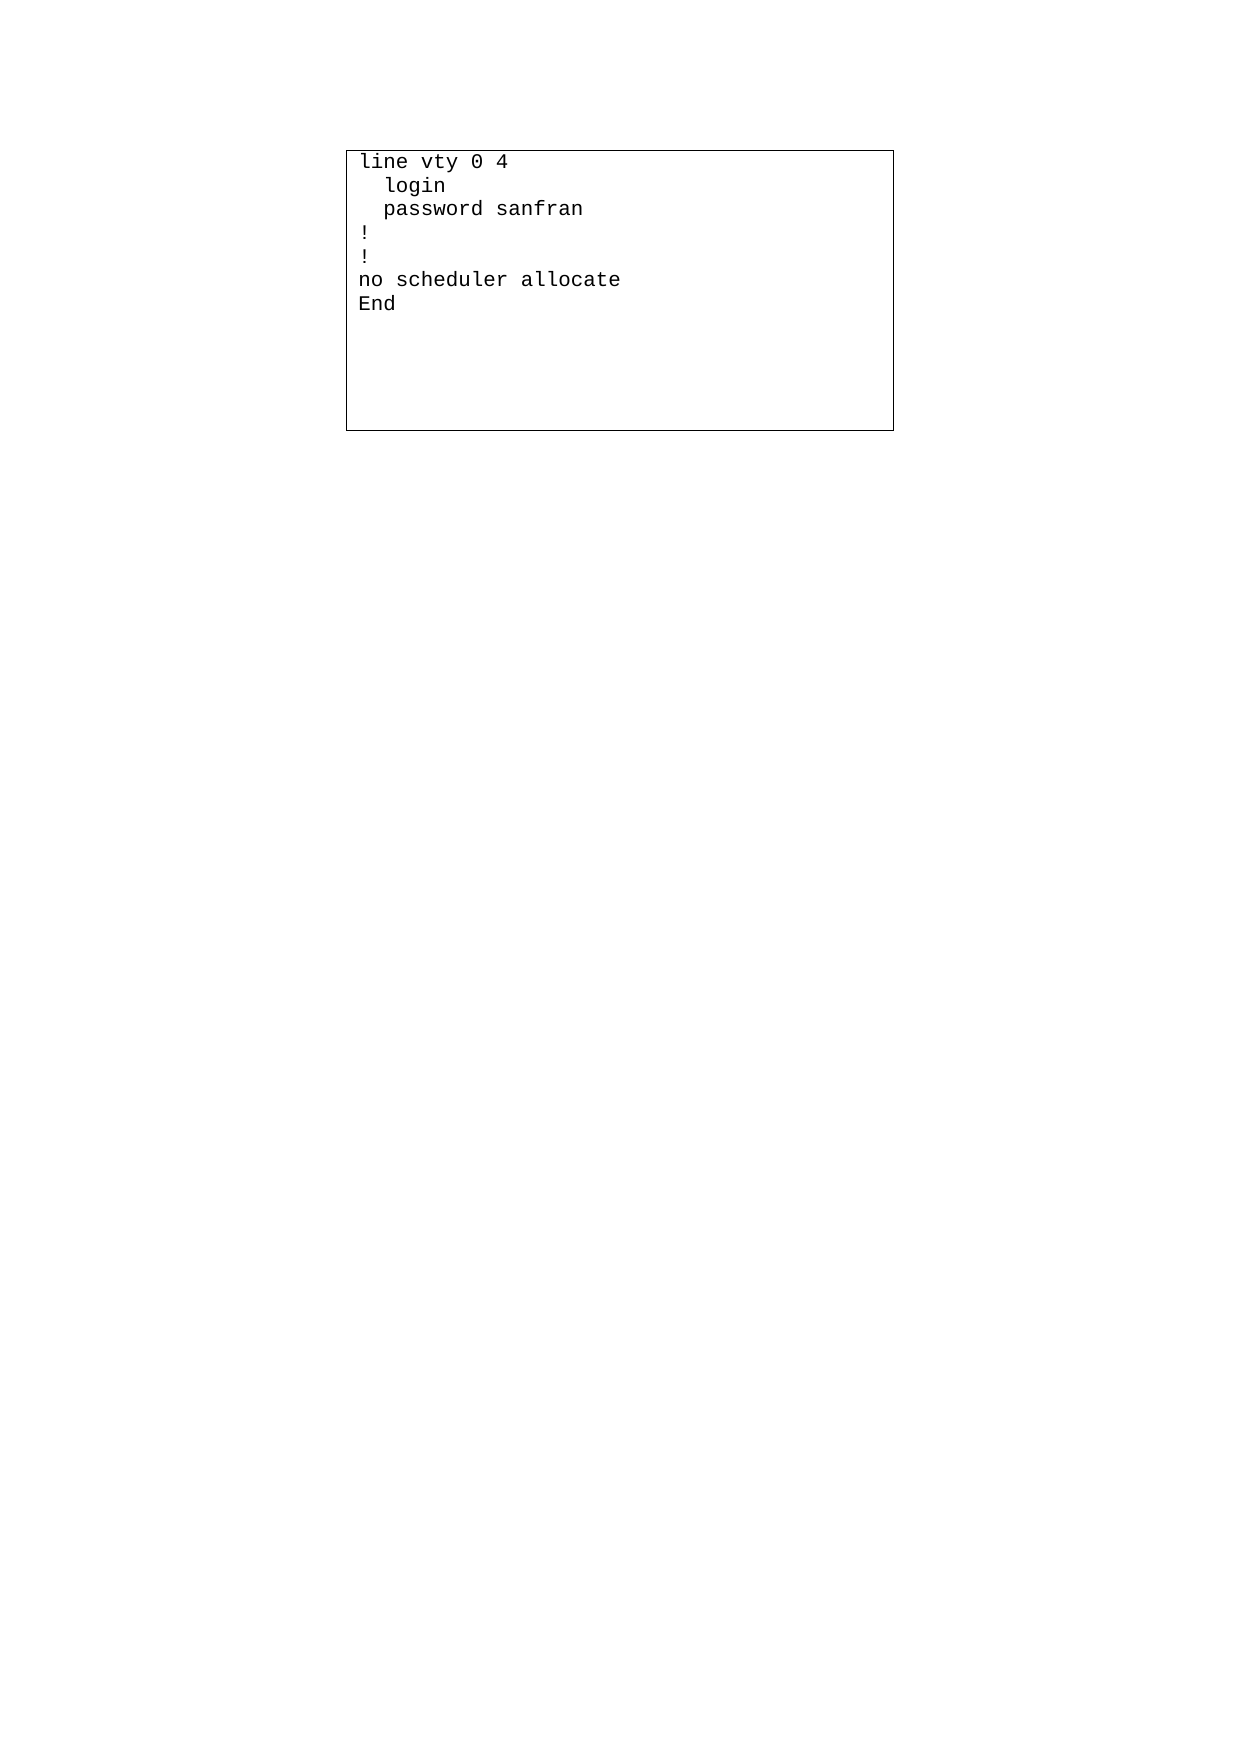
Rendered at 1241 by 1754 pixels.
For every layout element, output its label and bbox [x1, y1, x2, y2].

table_cell [347, 151, 893, 430]
